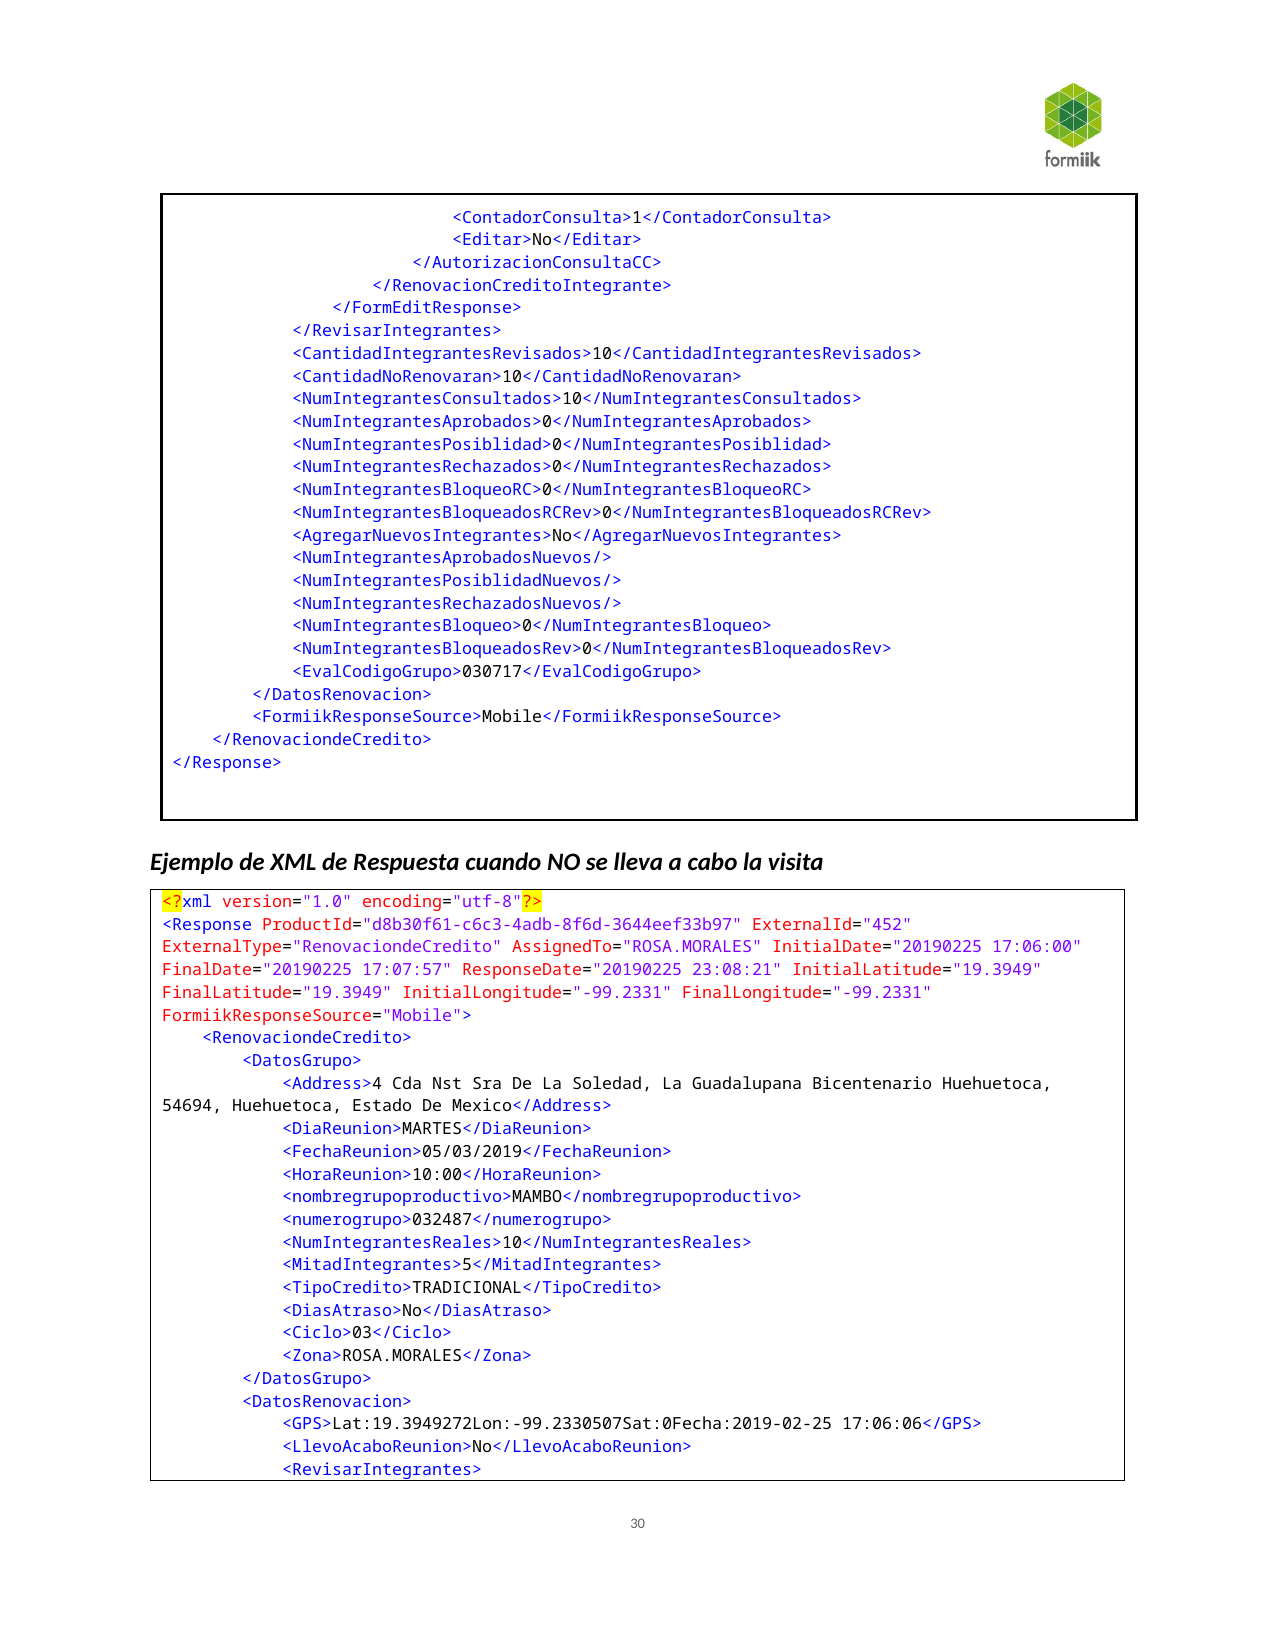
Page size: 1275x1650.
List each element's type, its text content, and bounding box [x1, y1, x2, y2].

subtitle Ejemplo de XML de Respuesta cuando NO se lleva a cabo la visita [150, 846, 1125, 876]
picture [1020, 75, 1125, 181]
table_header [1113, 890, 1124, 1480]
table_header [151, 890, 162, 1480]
